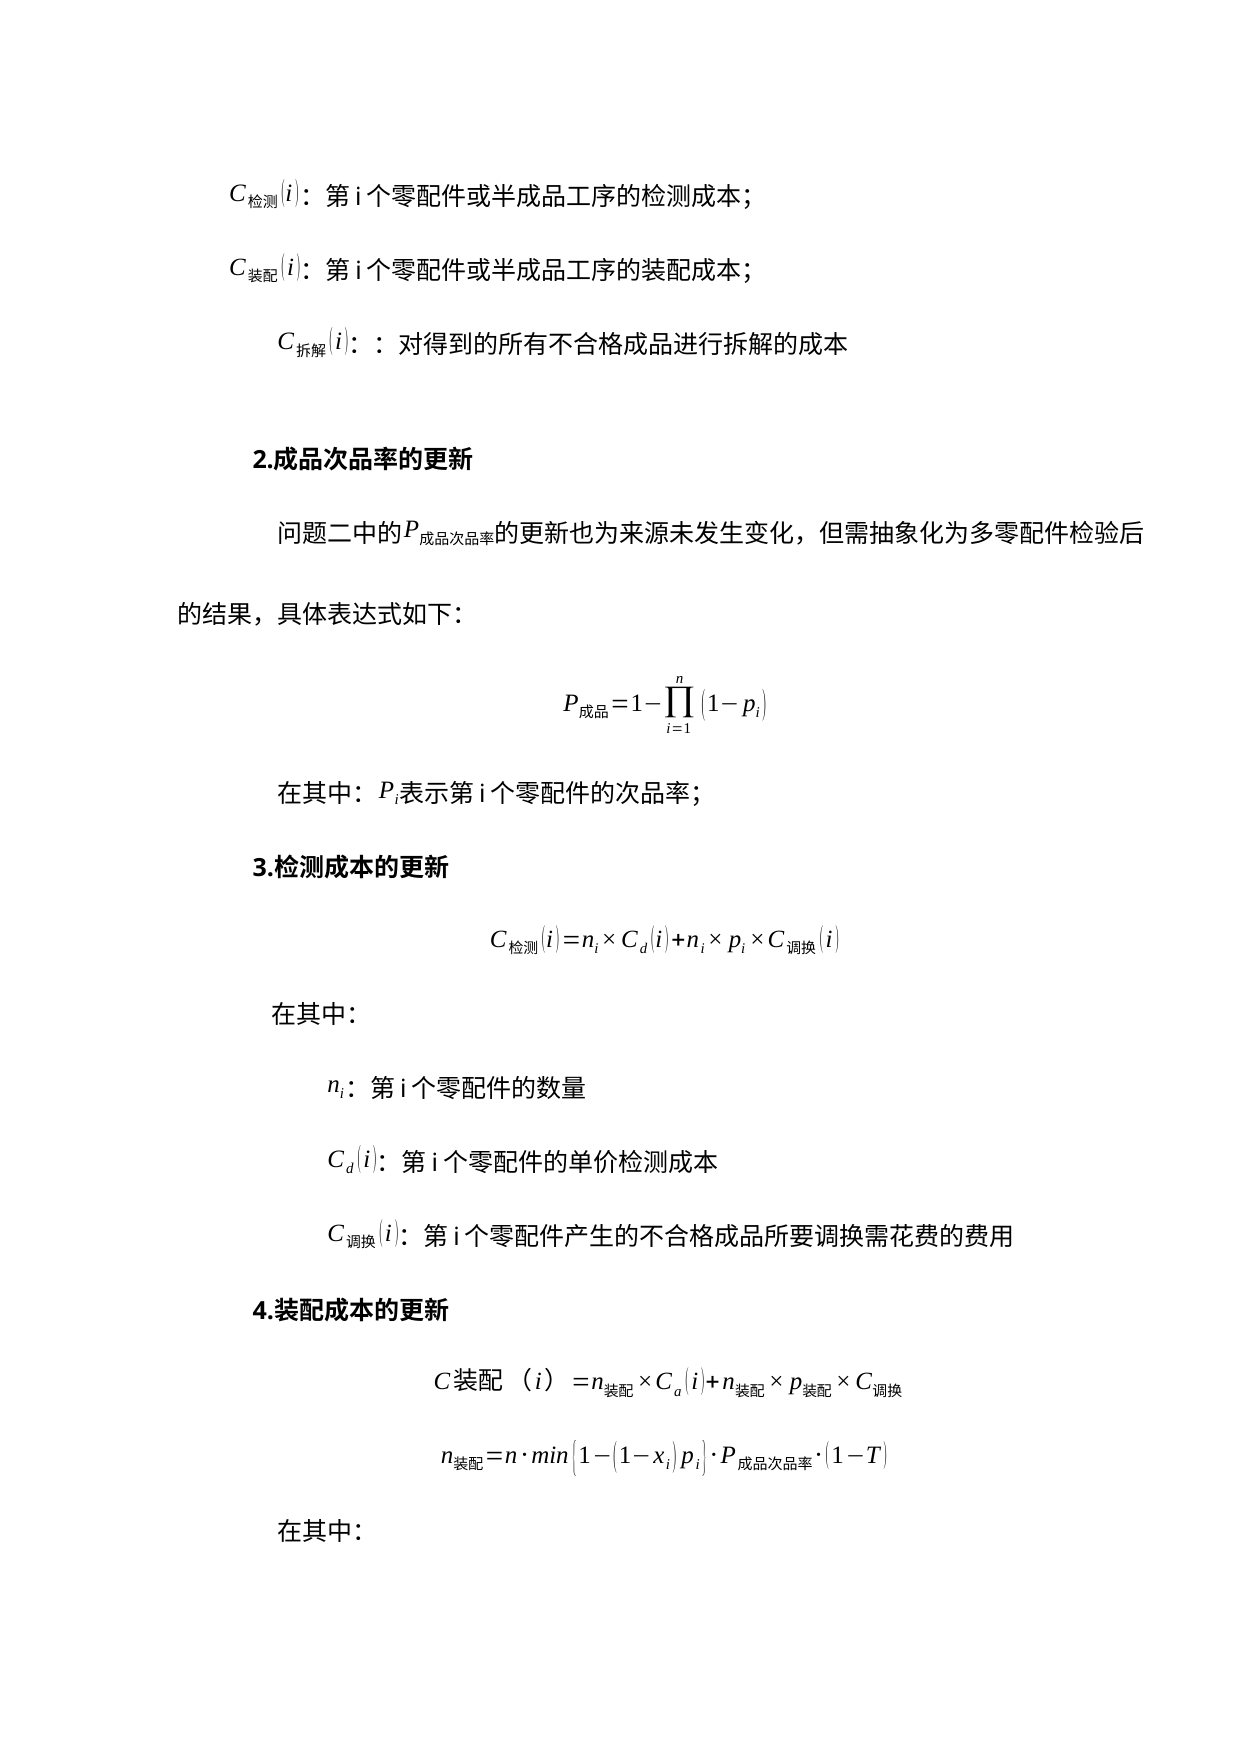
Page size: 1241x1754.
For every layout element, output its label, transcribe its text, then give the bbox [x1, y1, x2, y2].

text ：第i个零配件的单价检测成本 [177, 1128, 1152, 1193]
text 2.成品次品率的更新 [252, 425, 1152, 490]
text 问题二中的的更新也为来源未发生变化，但需抽象化为多零配件检验后的结果，具体表达式如下： [177, 499, 1152, 645]
text ：第i个零配件产生的不合格成品所要调换需花费的费用 [177, 1202, 1152, 1267]
text ：：对得到的所有不合格成品进行拆解的成本 [177, 310, 1152, 375]
text ：第i个零配件的数量 [177, 1054, 1152, 1119]
text 4.装配成本的更新 [177, 1276, 1152, 1341]
text 在其中：表示第i个零配件的次品率； [177, 759, 1152, 824]
text 在其中： [177, 980, 1152, 1045]
text ：第i个零配件或半成品工序的装配成本； [177, 236, 1152, 301]
text ：第i个零配件或半成品工序的检测成本； [177, 162, 1152, 227]
text 3.检测成本的更新 [177, 833, 1152, 898]
text 在其中： [177, 1497, 1152, 1562]
